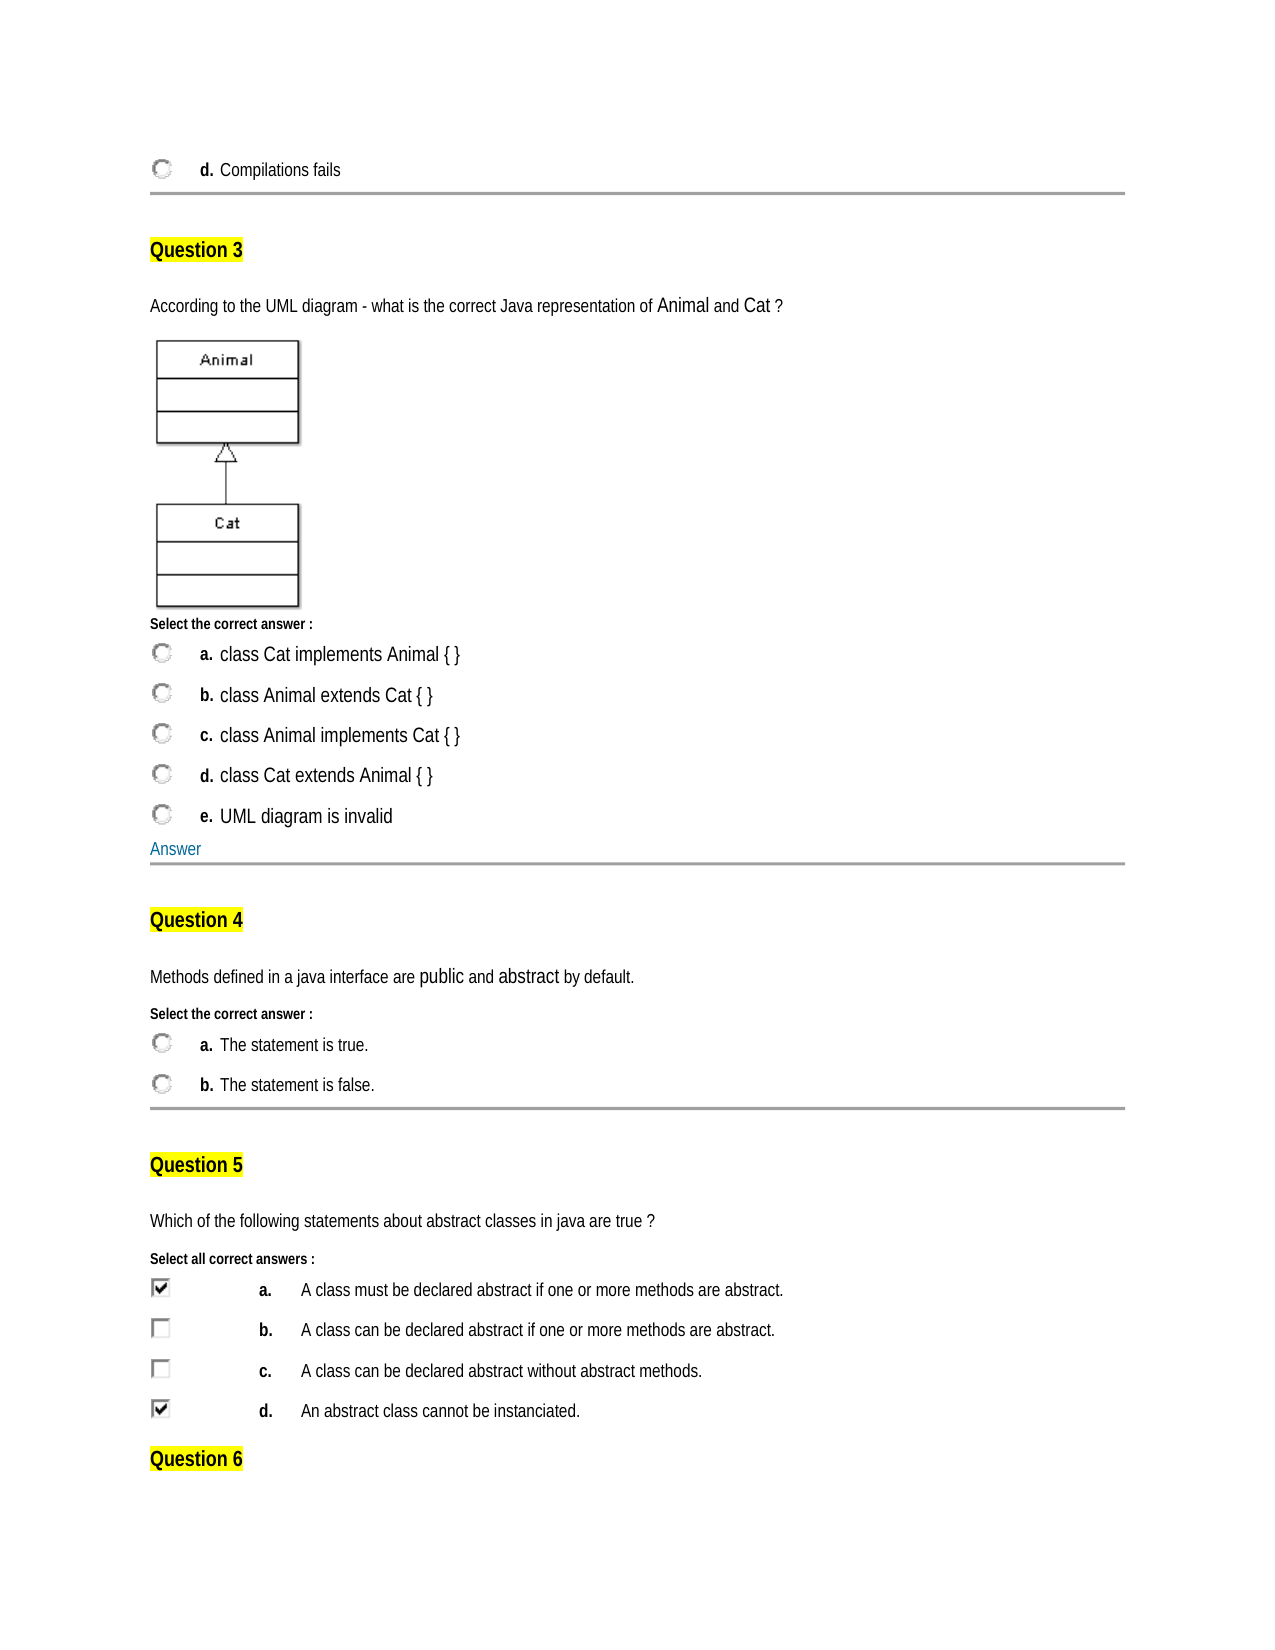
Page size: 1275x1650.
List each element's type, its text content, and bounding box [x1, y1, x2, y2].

table_cell [149, 1310, 257, 1350]
table_cell A class can be declared abstract without abstract methods. [299, 1350, 998, 1391]
table_cell [149, 755, 198, 796]
table_header Question 3 [149, 222, 789, 277]
table_header a. [199, 634, 218, 674]
table_cell Compilations fails [218, 150, 592, 190]
table_header [149, 190, 1086, 222]
table_cell [149, 1391, 257, 1431]
table_cell A class can be declared abstract if one or more methods are abstract. [299, 1310, 998, 1350]
table_cell [149, 715, 198, 755]
table_header [149, 1269, 257, 1310]
table_cell According to the UML diagram - what is the correct Java representation of Animal and Cat ? [149, 278, 789, 333]
table_cell Question 6 [149, 1431, 670, 1487]
table_cell Select the correct answer : [149, 1004, 645, 1024]
table_cell c. [199, 715, 218, 755]
table_cell b. [257, 1310, 299, 1350]
table_cell class Animal extends Cat { } [218, 674, 467, 715]
table_cell [149, 1065, 198, 1105]
table_cell e. [199, 796, 218, 836]
table_header [149, 861, 1086, 892]
table_header Answer [149, 836, 209, 861]
table_header a. [257, 1269, 299, 1310]
table_header A class must be declared abstract if one or more methods are abstract. [299, 1269, 998, 1310]
table_header a. [199, 1025, 218, 1065]
table_header [149, 1025, 198, 1065]
table_cell [149, 674, 198, 715]
table_cell class Cat extends Animal { } [218, 755, 467, 796]
table_header class Cat implements Animal { } [218, 634, 467, 674]
table_cell [149, 796, 198, 836]
table_cell d. [257, 1391, 299, 1431]
table_header [149, 634, 198, 674]
table_header The statement is true. [218, 1025, 381, 1065]
table_cell The statement is false. [218, 1065, 381, 1105]
table_cell c. [257, 1350, 299, 1391]
table_cell d. [199, 755, 218, 796]
picture [197, 845, 201, 855]
table_header Question 4 [149, 892, 640, 948]
table_cell b. [199, 674, 218, 715]
picture [150, 334, 304, 612]
table_cell [149, 150, 198, 190]
table_cell d. [198, 150, 218, 190]
table_cell Which of the following statements about abstract classes in java are true ? [149, 1193, 661, 1248]
table_cell b. [199, 1065, 218, 1105]
table_header Question 5 [149, 1137, 661, 1192]
table_cell Select the correct answer : [149, 613, 794, 634]
table_cell class Animal implements Cat { } [218, 715, 467, 755]
table_cell [149, 333, 789, 613]
table_cell UML diagram is invalid [218, 796, 467, 836]
table_cell An abstract class cannot be instanciated. [299, 1391, 998, 1431]
table_cell Methods defined in a java interface are public and abstract by default. [149, 948, 640, 1003]
table_header [149, 1105, 1086, 1137]
table_cell Select all correct answers : [149, 1248, 666, 1269]
table_cell [149, 1350, 257, 1391]
